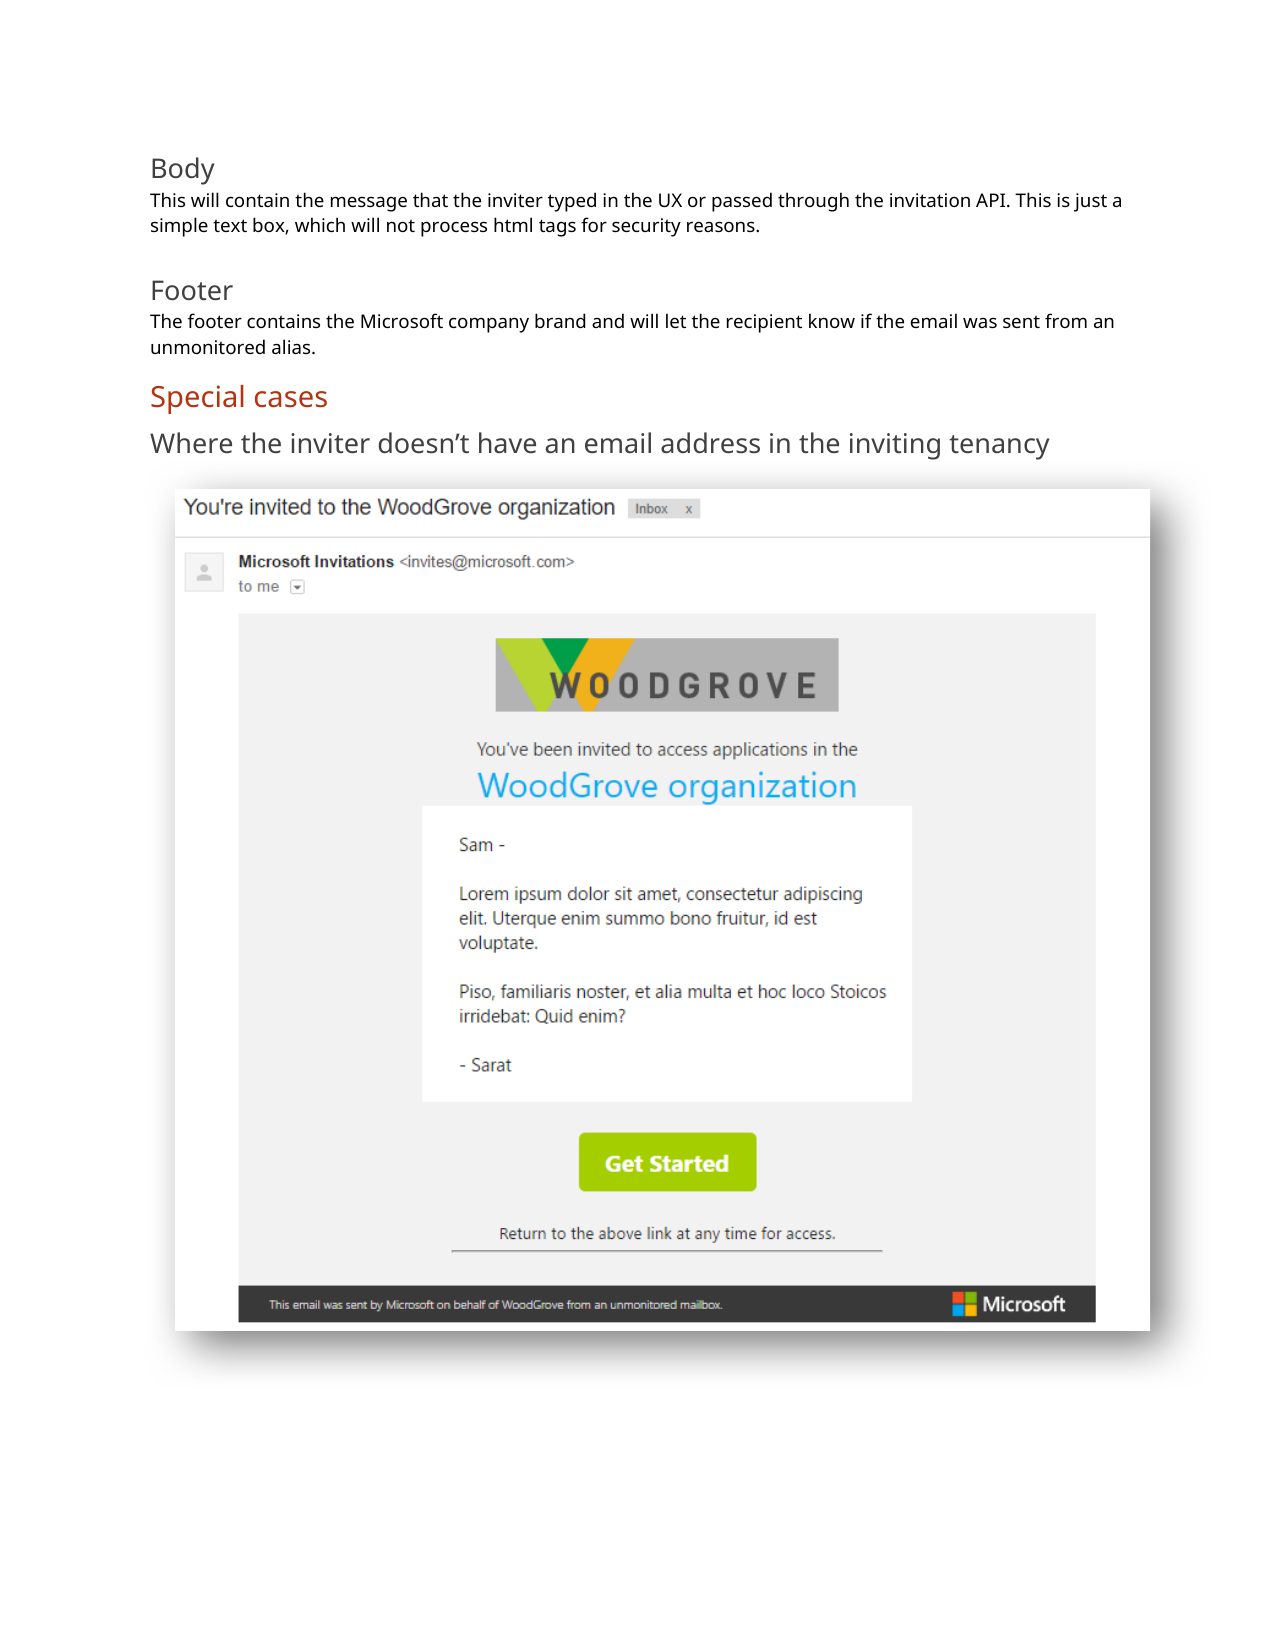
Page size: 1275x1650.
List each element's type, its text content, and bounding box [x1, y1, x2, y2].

text This will contain the message that the inviter typed in the UX or passed through the invitation API. This is just a simple text box, which will not process html tags for security reasons. [150, 187, 1125, 238]
subtitle Special cases [150, 376, 1125, 416]
subtitle Where the inviter doesn’t have an email address in the inviting tenancy [150, 424, 1125, 461]
picture [175, 489, 1150, 1331]
text The footer contains the Microsoft company brand and will let the recipient know if the email was sent from an unmonitored alias. [150, 309, 1125, 360]
subtitle Footer [150, 272, 1125, 309]
subtitle Body [150, 150, 1125, 187]
